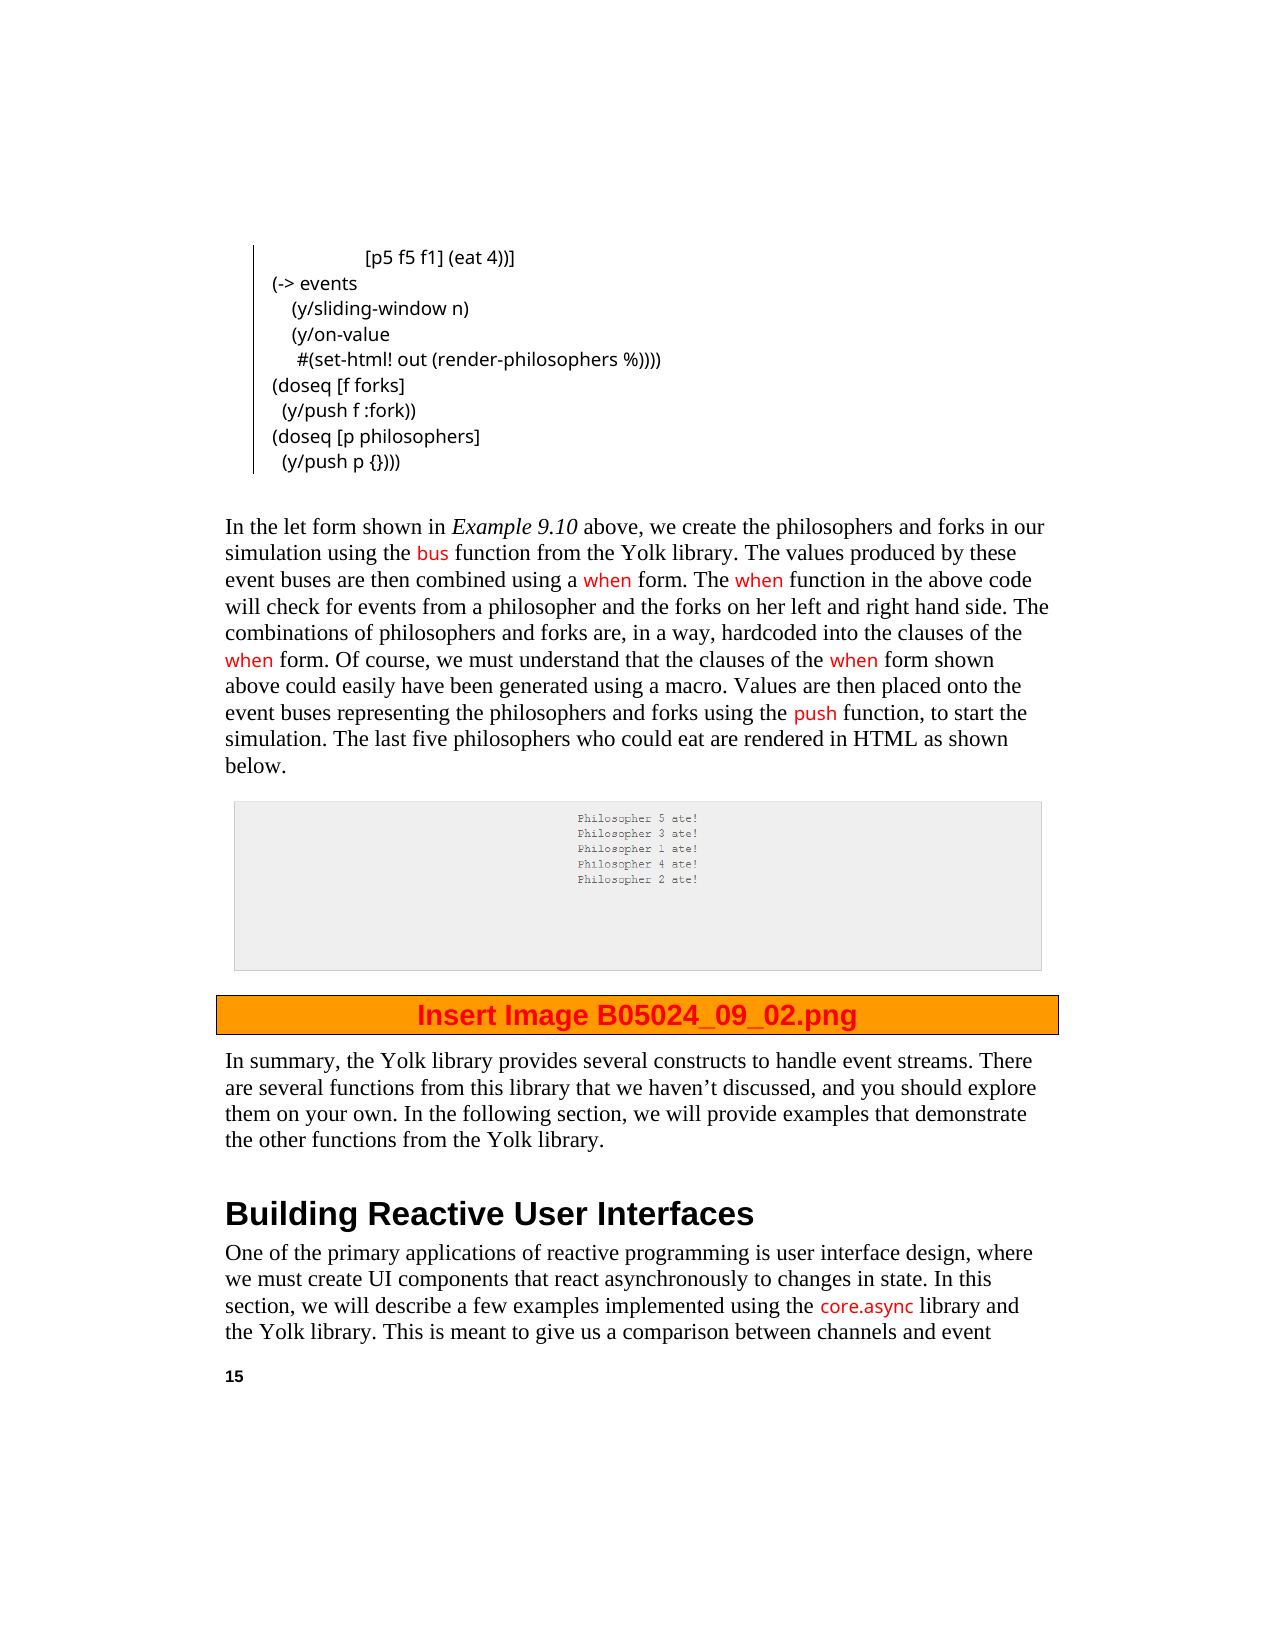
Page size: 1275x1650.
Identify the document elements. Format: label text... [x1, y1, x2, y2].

text In the let form shown in Example 9.10 above, we create the philosophers and forks in our simulation using the bus function from the Yolk library. The values produced by these event buses are then combined using a when form. The when function in the above code will check for events from a philosopher and the forks on her left and right hand side. The combinations of philosophers and forks are, in a way, hardcoded into the clauses of the when form. Of course, we must understand that the clauses of the when form shown above could easily have been generated using a macro. Values are then placed onto the event buses representing the philosophers and forks using the push function, to start the simulation. The last five philosophers who could eat are rendered in HTML as shown below. [225, 513, 1050, 778]
text (doseq [f forks] [254, 372, 1050, 398]
text (-> events [254, 270, 1050, 296]
text [p5 f5 f1] (eat 4))] [253, 244, 1050, 270]
picture [225, 790, 1050, 983]
text Insert Image B05024_09_02.png [217, 996, 1058, 1034]
subtitle Building Reactive User Interfaces [225, 1194, 1050, 1233]
text (y/sliding-window n) [254, 296, 1050, 321]
text (y/push p {}))) [254, 449, 1050, 474]
text #(set-html! out (render-philosophers %)))) [254, 347, 1050, 372]
text (y/push f :fork)) [254, 398, 1050, 423]
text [225, 1239, 1050, 1345]
text (y/on-value [254, 321, 1050, 347]
text (doseq [p philosophers] [254, 423, 1050, 449]
text In summary, the Yolk library provides several constructs to handle event streams. There are several functions from this library that we haven’t discussed, and you should explore them on your own. In the following section, we will provide examples that demonstrate the other functions from the Yolk library. [225, 1047, 1050, 1153]
